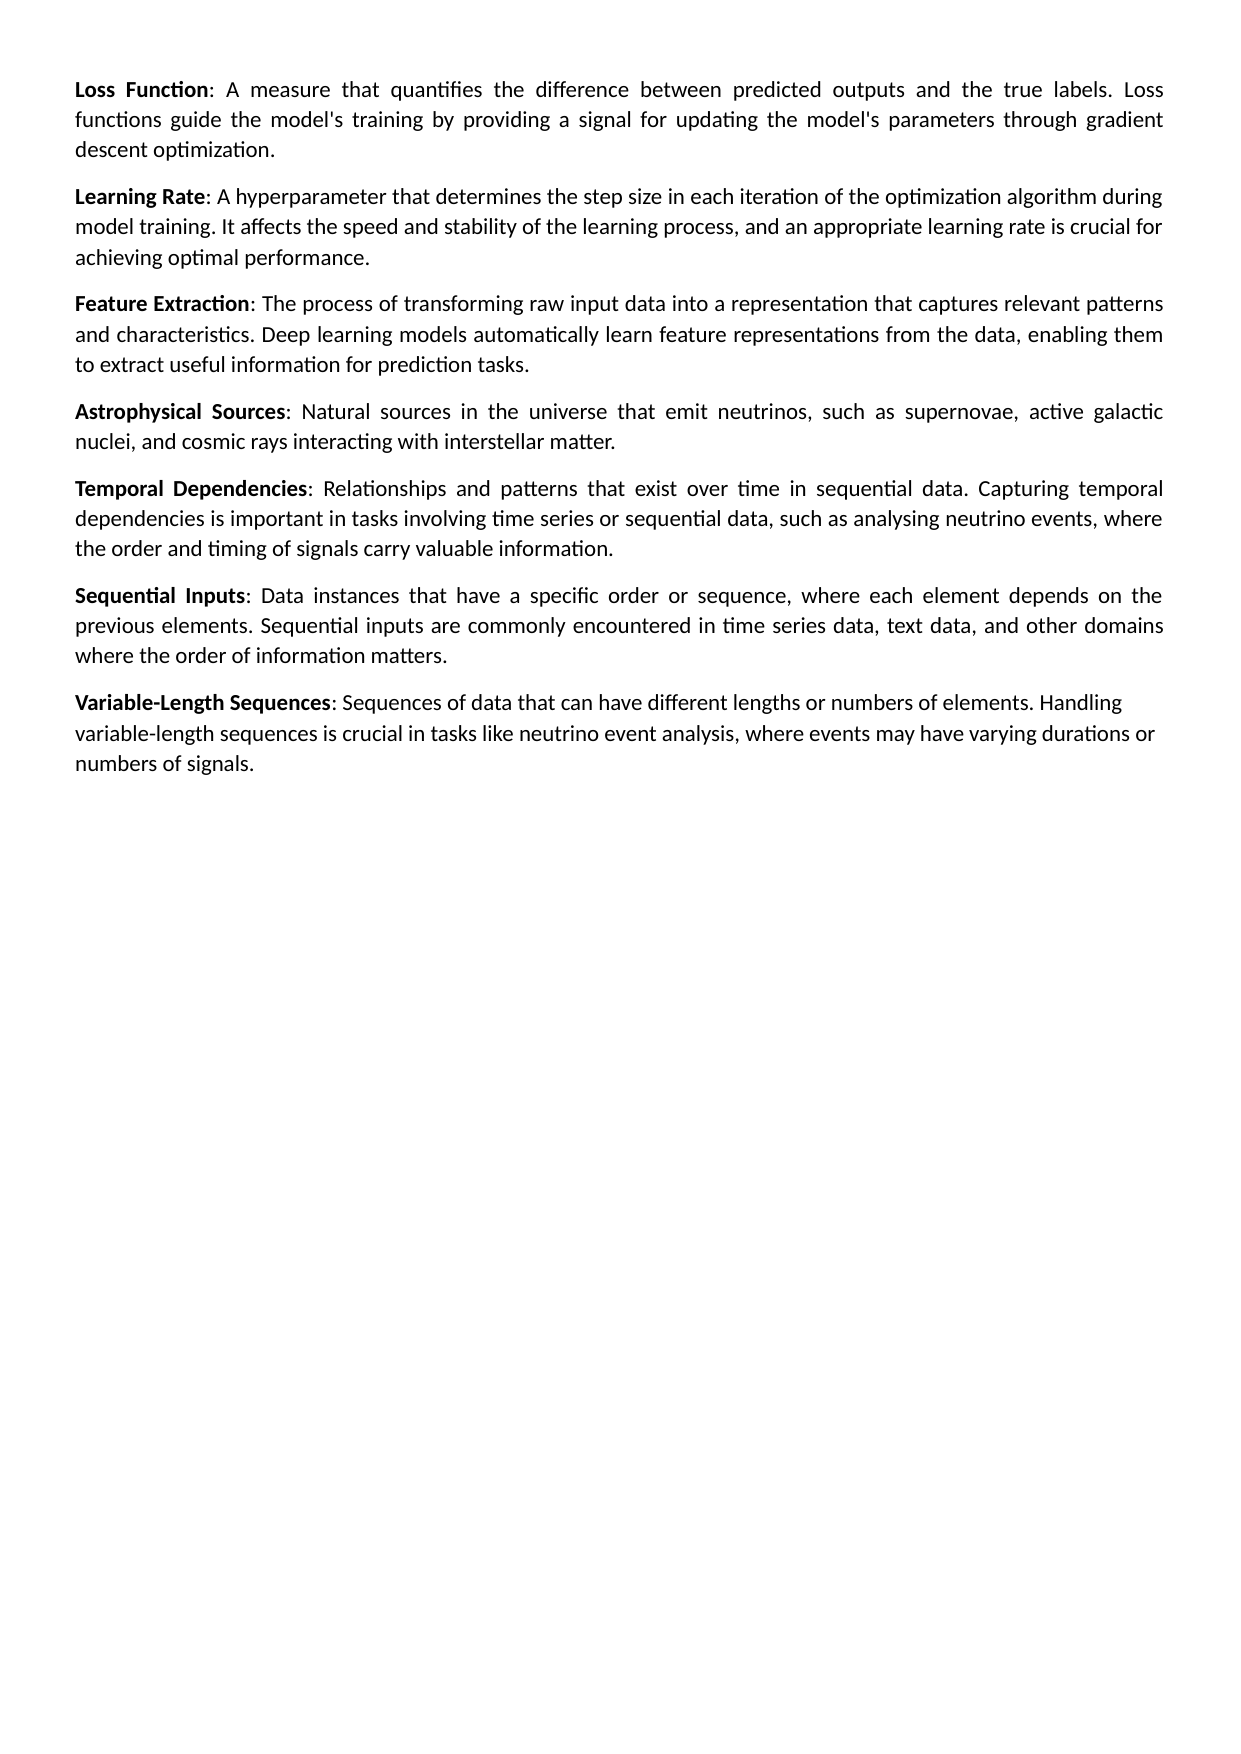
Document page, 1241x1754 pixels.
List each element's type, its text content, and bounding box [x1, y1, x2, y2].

text Learning Rate: A hyperparameter that determines the step size in each iteration of the optimization algorithm during model training. It affects the speed and stability of the learning process, and an appropriate learning rate is crucial for achieving optimal performance. [75, 182, 1165, 271]
text Loss Function: A measure that quantifies the difference between predicted outputs and the true labels. Loss functions guide the model's training by providing a signal for updating the model's parameters through gradient descent optimization. [75, 75, 1165, 163]
text Sequential Inputs: Data instances that have a specific order or sequence, where each element depends on the previous elements. Sequential inputs are commonly encountered in time series data, text data, and other domains where the order of information matters. [75, 581, 1165, 670]
text Temporal Dependencies: Relationships and patterns that exist over time in sequential data. Capturing temporal dependencies is important in tasks involving time series or sequential data, such as analysing neutrino events, where the order and timing of signals carry valuable information. [75, 474, 1165, 562]
text Variable-Length Sequences: Sequences of data that can have different lengths or numbers of elements. Handling variable-length sequences is crucial in tasks like neutrino event analysis, where events may have varying durations or numbers of signals. [75, 688, 1165, 777]
text Astrophysical Sources: Natural sources in the universe that emit neutrinos, such as supernovae, active galactic nuclei, and cosmic rays interacting with interstellar matter. [75, 397, 1165, 455]
text Feature Extraction: The process of transforming raw input data into a representation that captures relevant patterns and characteristics. Deep learning models automatically learn feature representations from the data, enabling them to extract useful information for prediction tasks. [75, 289, 1165, 378]
